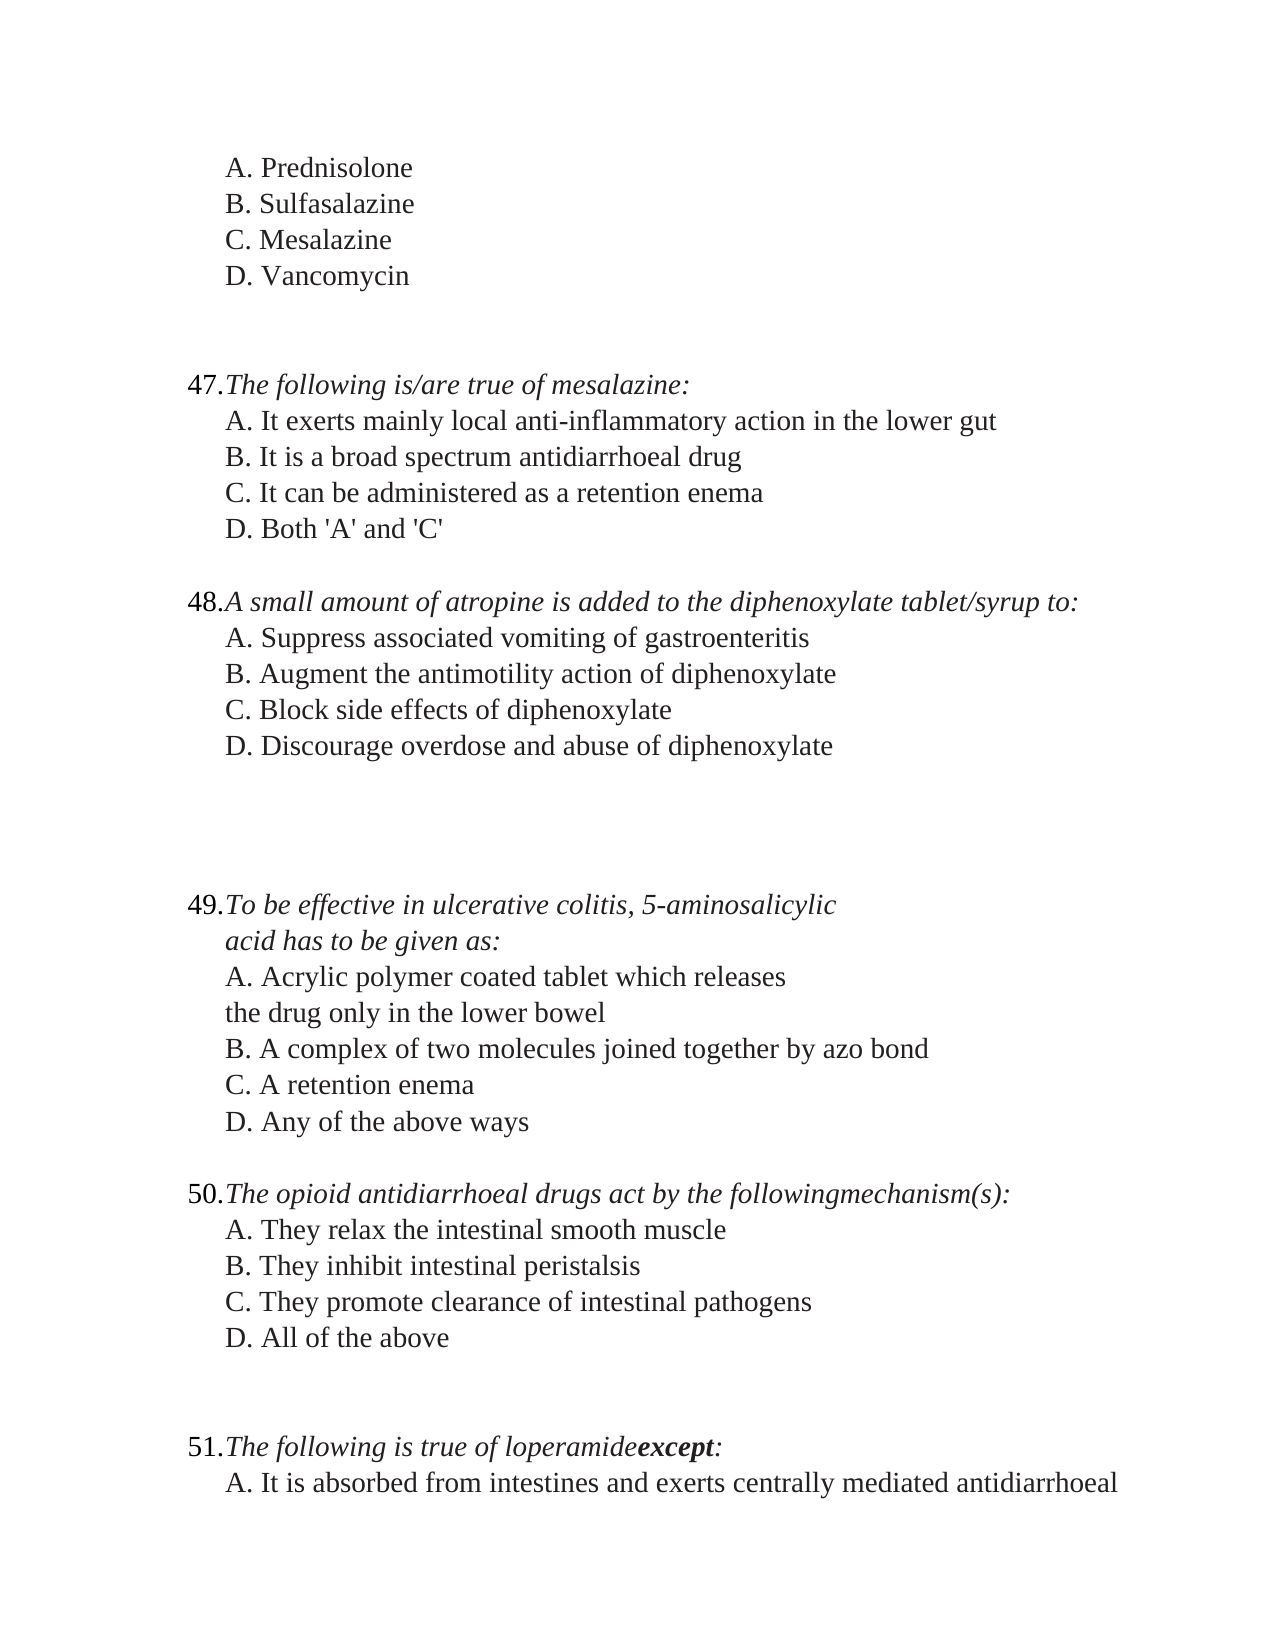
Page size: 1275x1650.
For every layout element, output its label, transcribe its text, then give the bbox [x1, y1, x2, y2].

list A small amount of atropine is added to the diphenoxylate tablet/syrup to: A. Suppress associated vomiting of gastroenteritis B. Augment the antimotility action of diphenoxylate C. Block side effects of diphenoxylate D. Discourage overdose and abuse of diphenoxylate [187, 584, 1125, 762]
list To be effective in ulcerative colitis, 5-aminosalicylic acid has to be given as: A. Acrylic polymer coated tablet which releases the drug only in the lower bowel B. A complex of two molecules joined together by azo bond C. A retention enema D. Any of the above ways [187, 887, 1125, 1137]
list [187, 150, 1125, 292]
list The opioid antidiarrhoeal drugs act by the followingmechanism(s): A. They relax the intestinal smooth muscle B. They inhibit intestinal peristalsis C. They promote clearance of intestinal pathogens D. All of the above [187, 1176, 1125, 1354]
list The following is/are true of mesalazine: A. It exerts mainly local anti-inflammatory action in the lower gut B. It is a broad spectrum antidiarrhoeal drug C. It can be administered as a retention enema D. Both 'A' and 'C' [187, 367, 1125, 545]
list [187, 1429, 1125, 1499]
